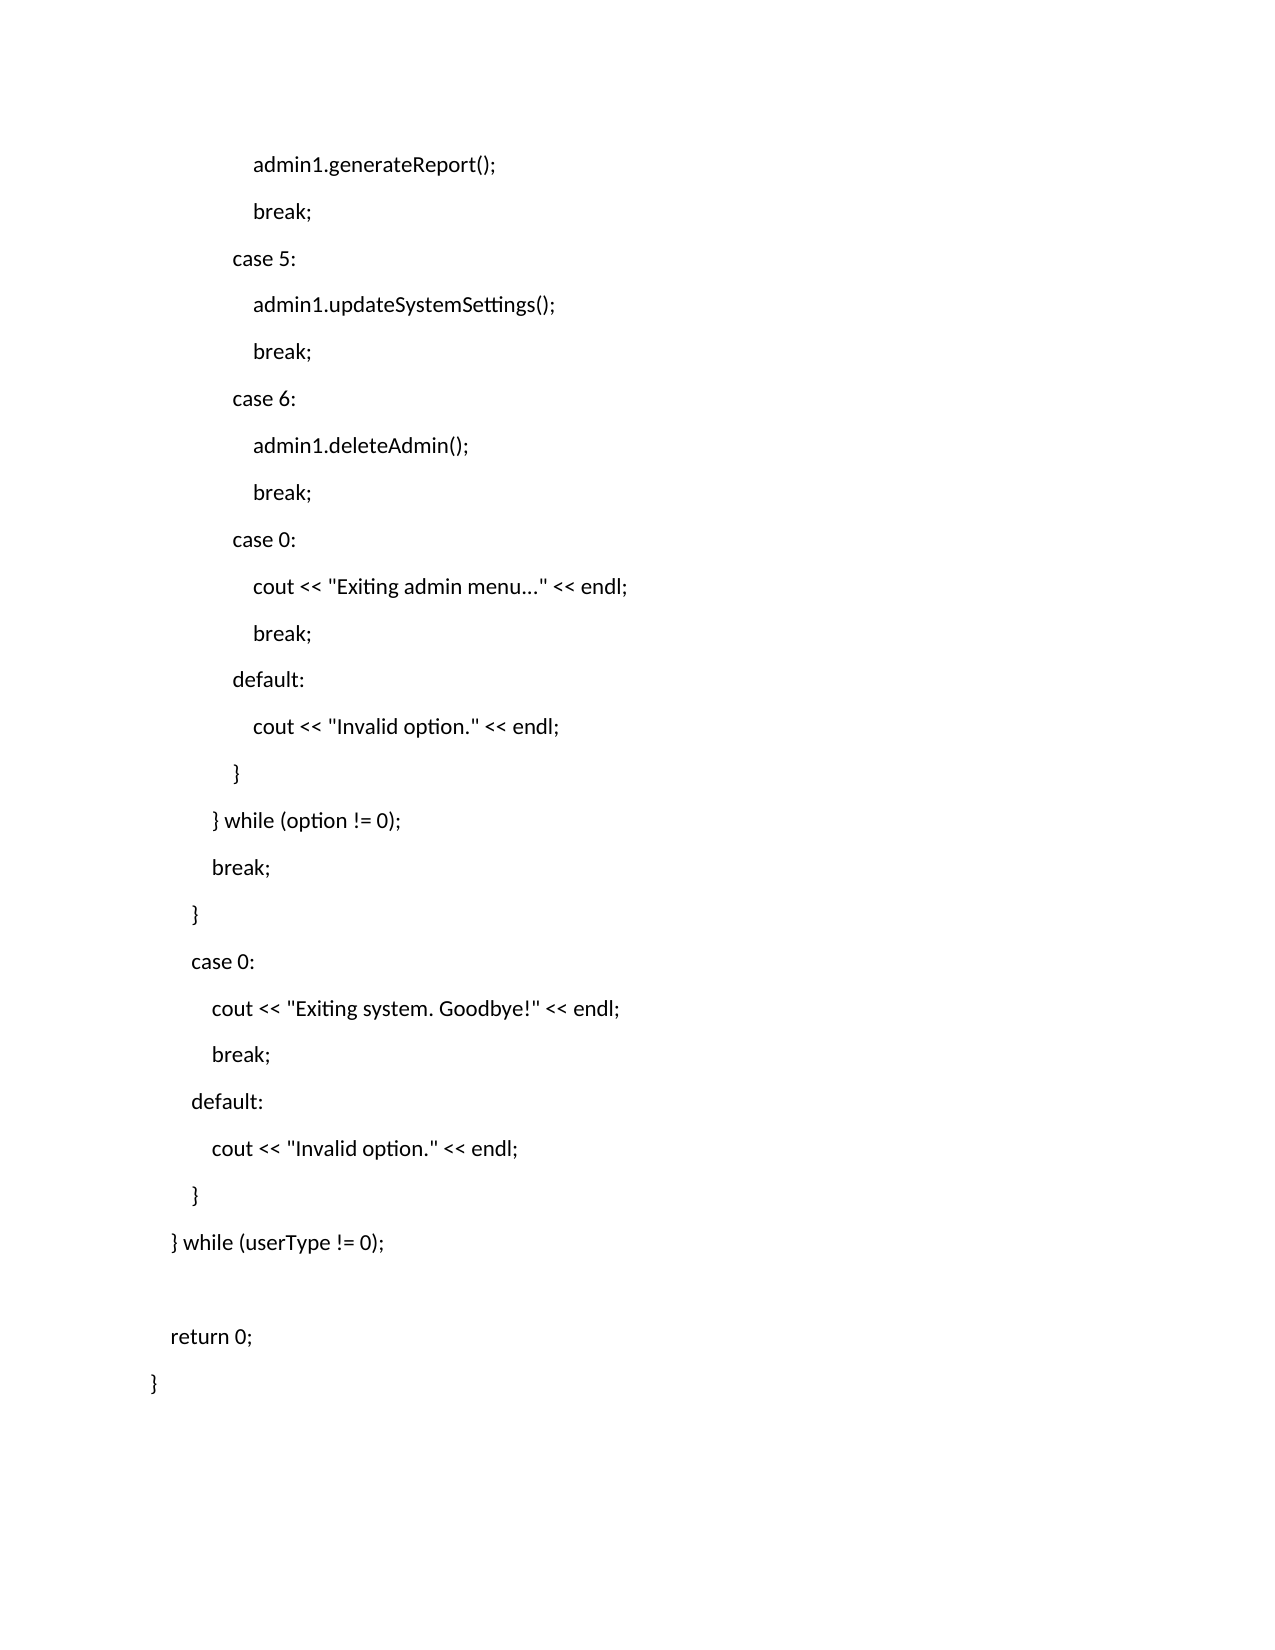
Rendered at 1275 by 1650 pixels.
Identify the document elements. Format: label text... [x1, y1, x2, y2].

text break; [150, 478, 1125, 506]
text break; [150, 197, 1125, 225]
text admin1.deleteAdmin(); [150, 431, 1125, 459]
text break; [150, 1041, 1125, 1069]
text } [150, 1181, 1125, 1209]
text default: [150, 666, 1125, 694]
text break; [150, 853, 1125, 881]
text case 5: [150, 244, 1125, 272]
text } [150, 1369, 1125, 1397]
text } [150, 900, 1125, 928]
text case 0: [150, 947, 1125, 975]
text cout << "Exiting system. Goodbye!" << endl; [150, 994, 1125, 1022]
text } while (userType != 0); [150, 1228, 1125, 1256]
text } [150, 759, 1125, 787]
text break; [150, 619, 1125, 647]
text cout << "Exiting admin menu..." << endl; [150, 572, 1125, 600]
text case 0: [150, 525, 1125, 553]
text admin1.generateReport(); [150, 150, 1125, 178]
text admin1.updateSystemSettings(); [150, 291, 1125, 319]
text return 0; [150, 1322, 1125, 1350]
text cout << "Invalid option." << endl; [150, 712, 1125, 741]
text case 6: [150, 384, 1125, 412]
text cout << "Invalid option." << endl; [150, 1134, 1125, 1162]
text break; [150, 337, 1125, 366]
text default: [150, 1087, 1125, 1116]
text } while (option != 0); [150, 806, 1125, 834]
